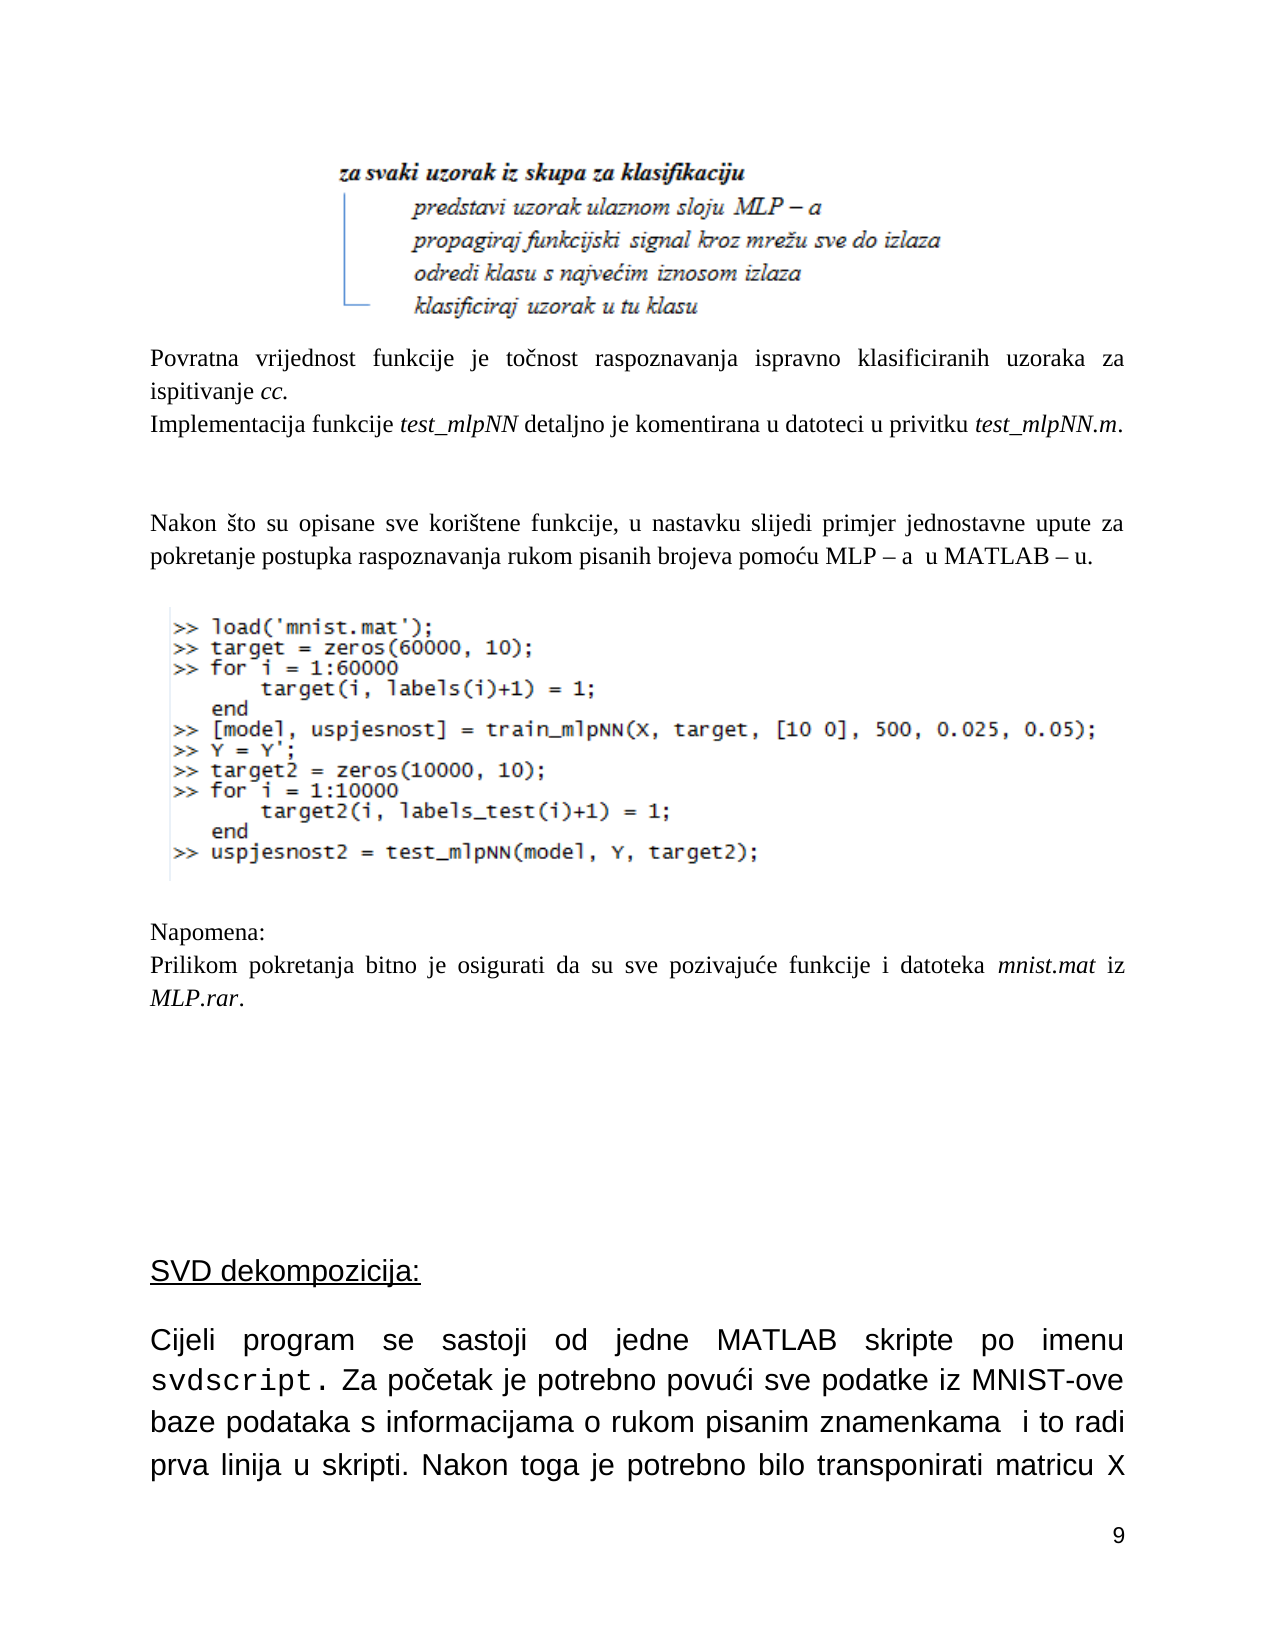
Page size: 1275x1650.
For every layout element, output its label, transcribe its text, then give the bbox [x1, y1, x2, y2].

text Povratna vrijednost funkcije je točnost raspoznavanja ispravno klasificiranih uzoraka za ispitivanje cc. [150, 343, 1125, 405]
text Nakon što su opisane sve korištene funkcije, u nastavku slijedi primjer jednostavne upute za pokretanje postupka raspoznavanja rukom pisanih brojeva pomoću MLP – a u MATLAB – u. [150, 508, 1125, 570]
picture [169, 607, 1106, 881]
text Implementacija funkcije test_mlpNN detaljno je komentirana u datoteci u privitku test_mlpNN.m. [150, 409, 1125, 438]
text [150, 1288, 1125, 1484]
text Napomena: [150, 917, 1125, 946]
text SVD dekompozicija: [150, 1253, 1125, 1288]
text Prilikom pokretanja bitno je osigurati da su sve pozivajuće funkcije i datoteka mnist.mat iz MLP.rar. [150, 950, 1125, 1012]
picture [322, 150, 953, 339]
